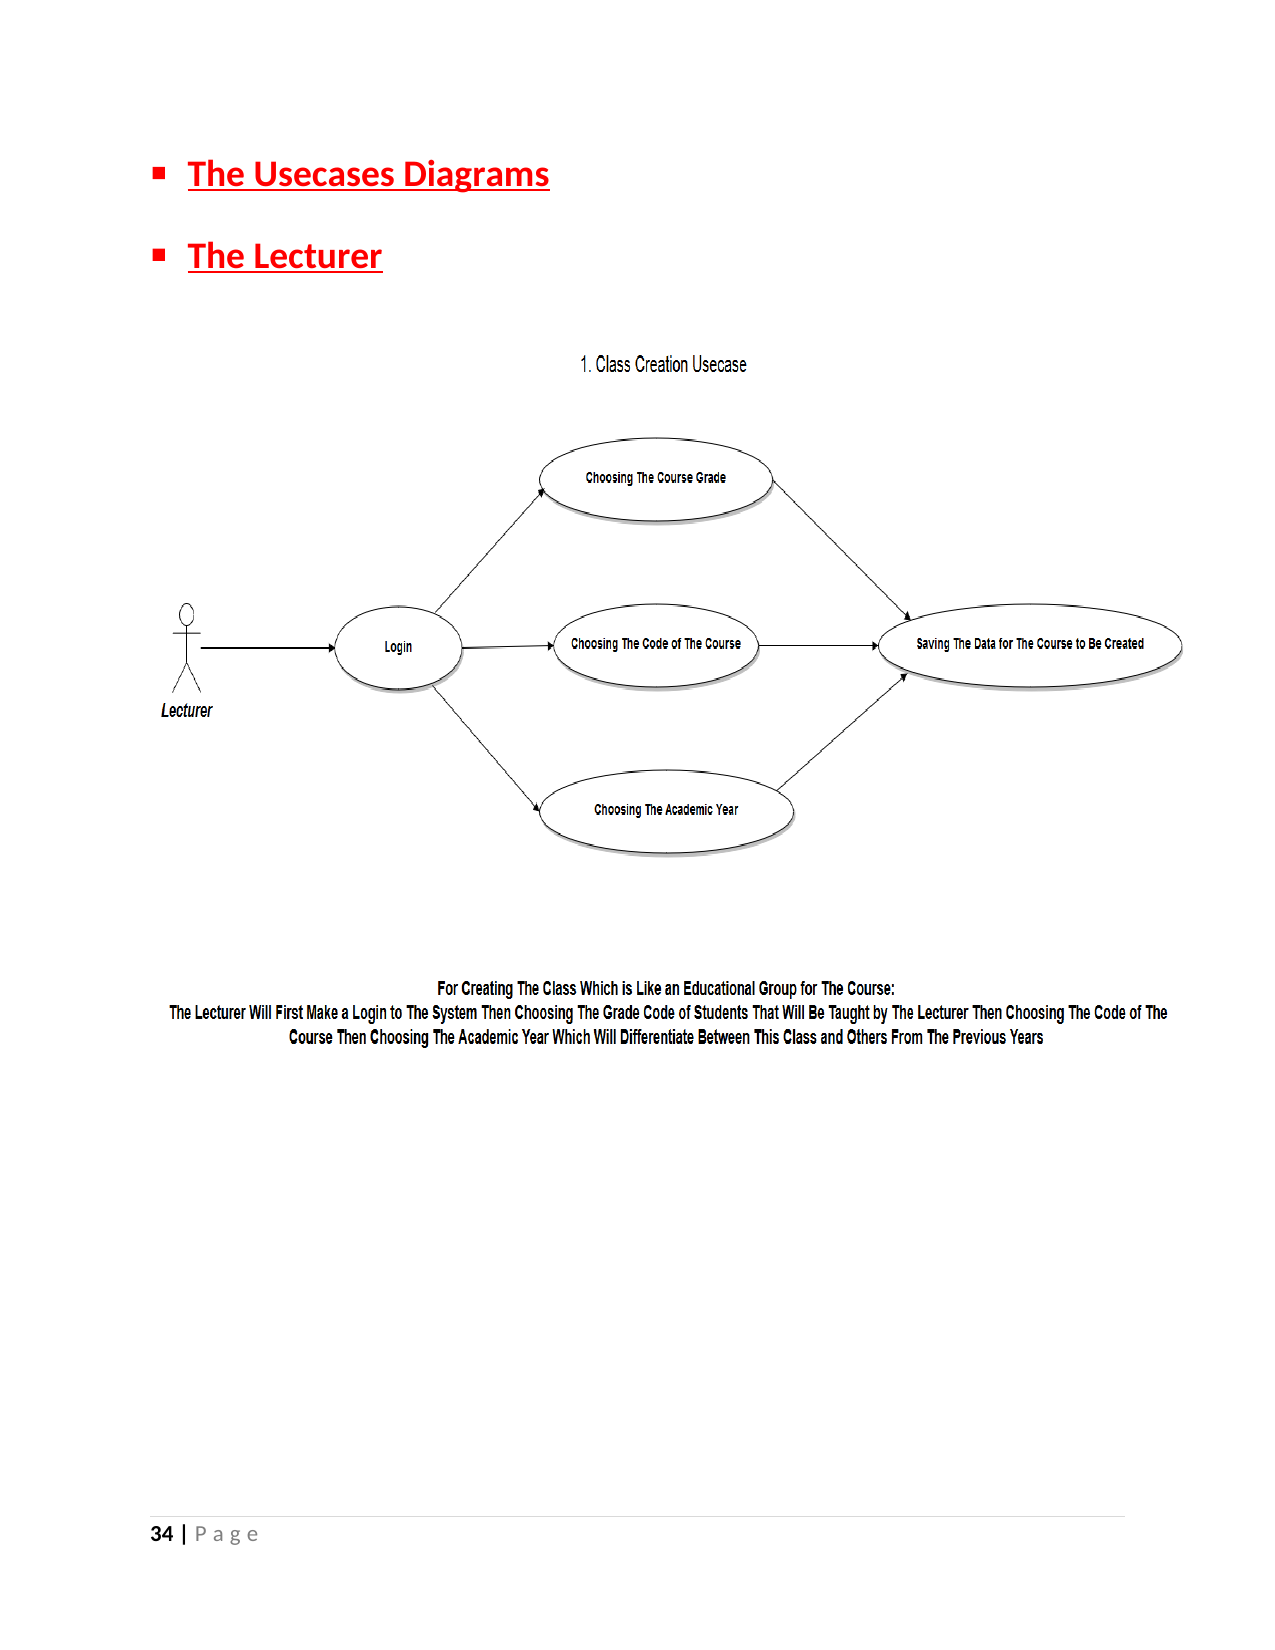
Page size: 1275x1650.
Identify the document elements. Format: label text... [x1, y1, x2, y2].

list The Lecturer [150, 232, 1125, 278]
list The Usecases Diagrams [150, 150, 1125, 196]
